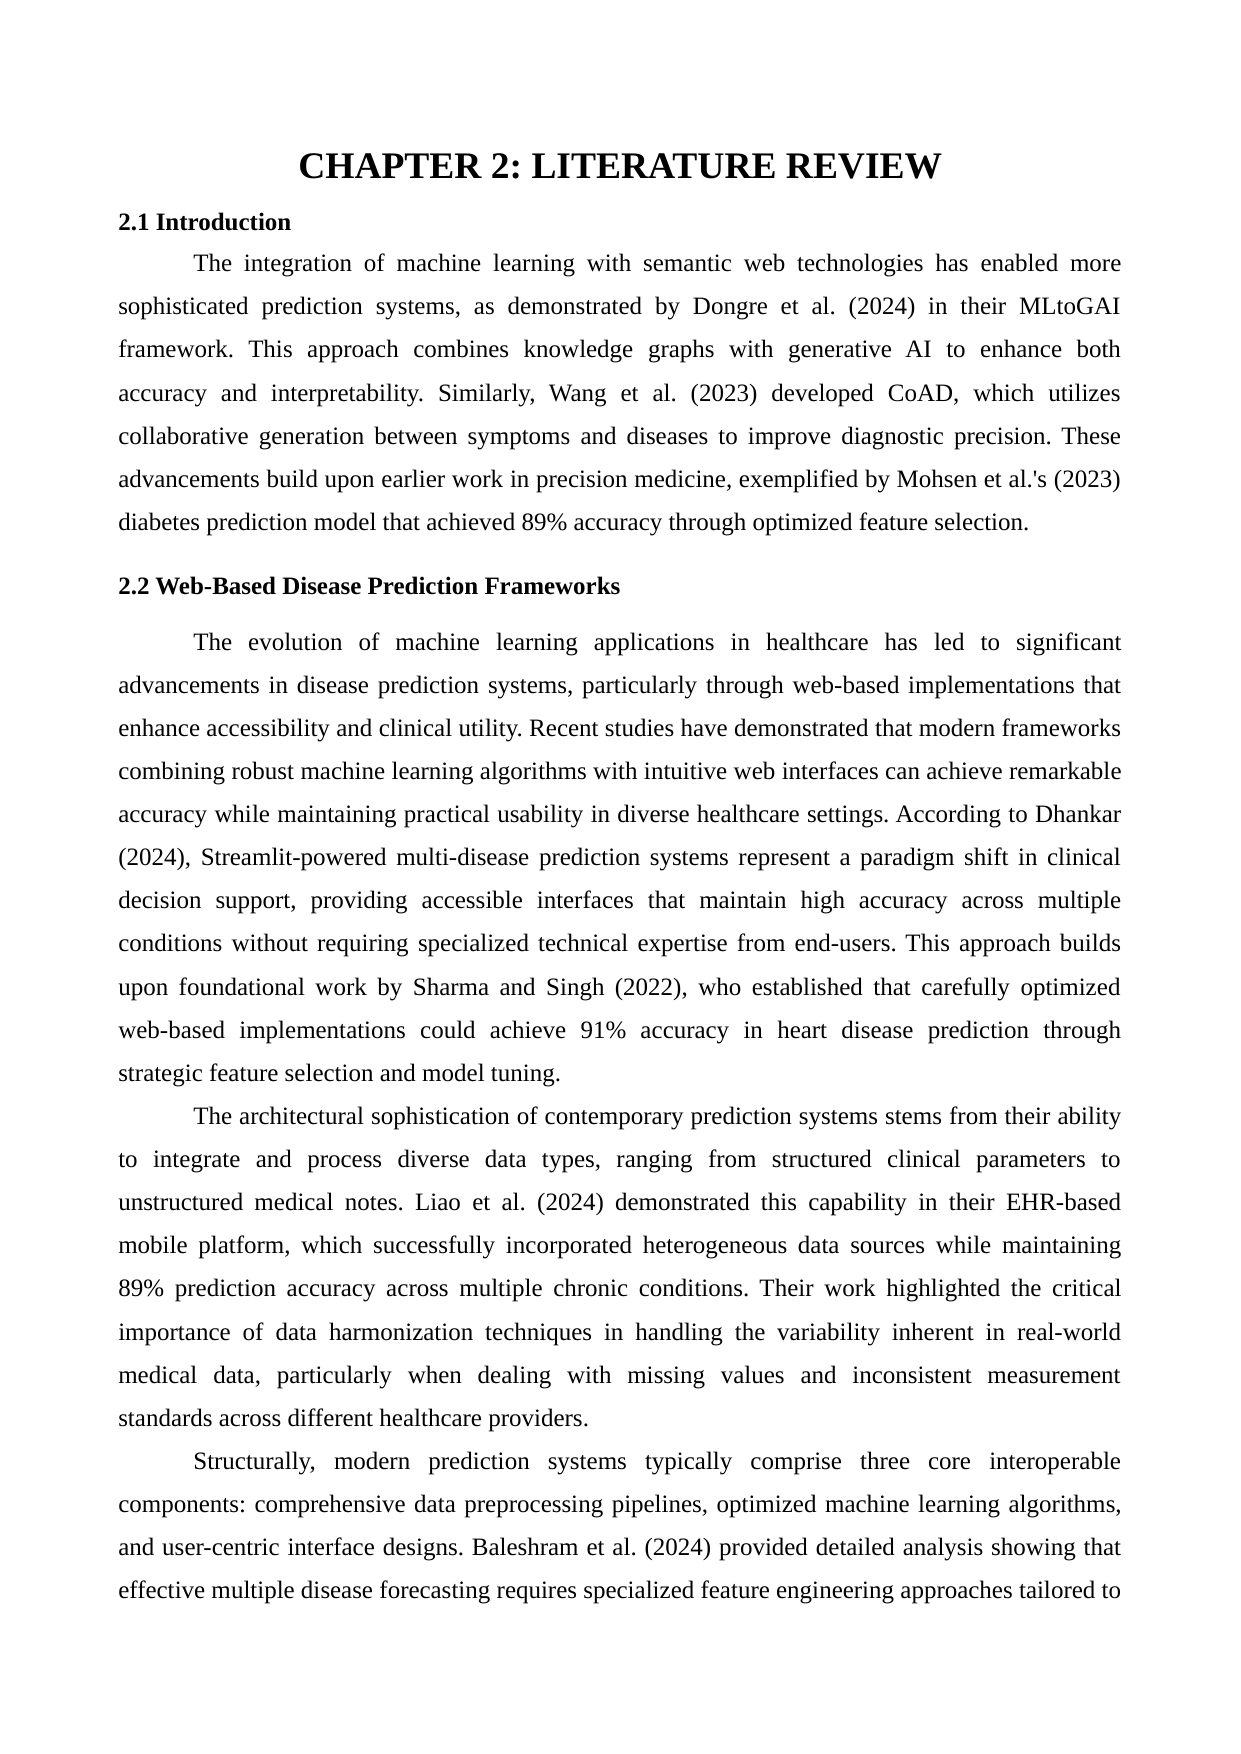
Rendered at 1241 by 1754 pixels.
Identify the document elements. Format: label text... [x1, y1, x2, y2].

text The evolution of machine learning applications in healthcare has led to significant advancements in disease prediction systems, particularly through web-based implementations that enhance accessibility and clinical utility. Recent studies have demonstrated that modern frameworks combining robust machine learning algorithms with intuitive web interfaces can achieve remarkable accuracy while maintaining practical usability in diverse healthcare settings. According to Dhankar (2024), Streamlit-powered multi-disease prediction systems represent a paradigm shift in clinical decision support, providing accessible interfaces that maintain high accuracy across multiple conditions without requiring specialized technical expertise from end-users. This approach builds upon foundational work by Sharma and Singh (2022), who established that carefully optimized web-based implementations could achieve 91% accuracy in heart disease prediction through strategic feature selection and model tuning. [118, 627, 1122, 1087]
subtitle CHAPTER 2: LITERATURE REVIEW [118, 143, 1122, 186]
text The integration of machine learning with semantic web technologies has enabled more sophisticated prediction systems, as demonstrated by Dongre et al. (2024) in their MLtoGAI framework. This approach combines knowledge graphs with generative AI to enhance both accuracy and interpretability. Similarly, Wang et al. (2023) developed CoAD, which utilizes collaborative generation between symptoms and diseases to improve diagnostic precision. These advancements build upon earlier work in precision medicine, exemplified by Mohsen et al.'s (2023) diabetes prediction model that achieved 89% accuracy through optimized feature selection. [118, 248, 1122, 536]
subtitle 2.2 Web-Based Disease Prediction Frameworks [118, 571, 1122, 600]
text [118, 1446, 1122, 1604]
subtitle 2.1 Introduction [118, 207, 1122, 236]
text The architectural sophistication of contemporary prediction systems stems from their ability to integrate and process diverse data types, ranging from structured clinical parameters to unstructured medical notes. Liao et al. (2024) demonstrated this capability in their EHR-based mobile platform, which successfully incorporated heterogeneous data sources while maintaining 89% prediction accuracy across multiple chronic conditions. Their work highlighted the critical importance of data harmonization techniques in handling the variability inherent in real-world medical data, particularly when dealing with missing values and inconsistent measurement standards across different healthcare providers. [118, 1101, 1122, 1432]
